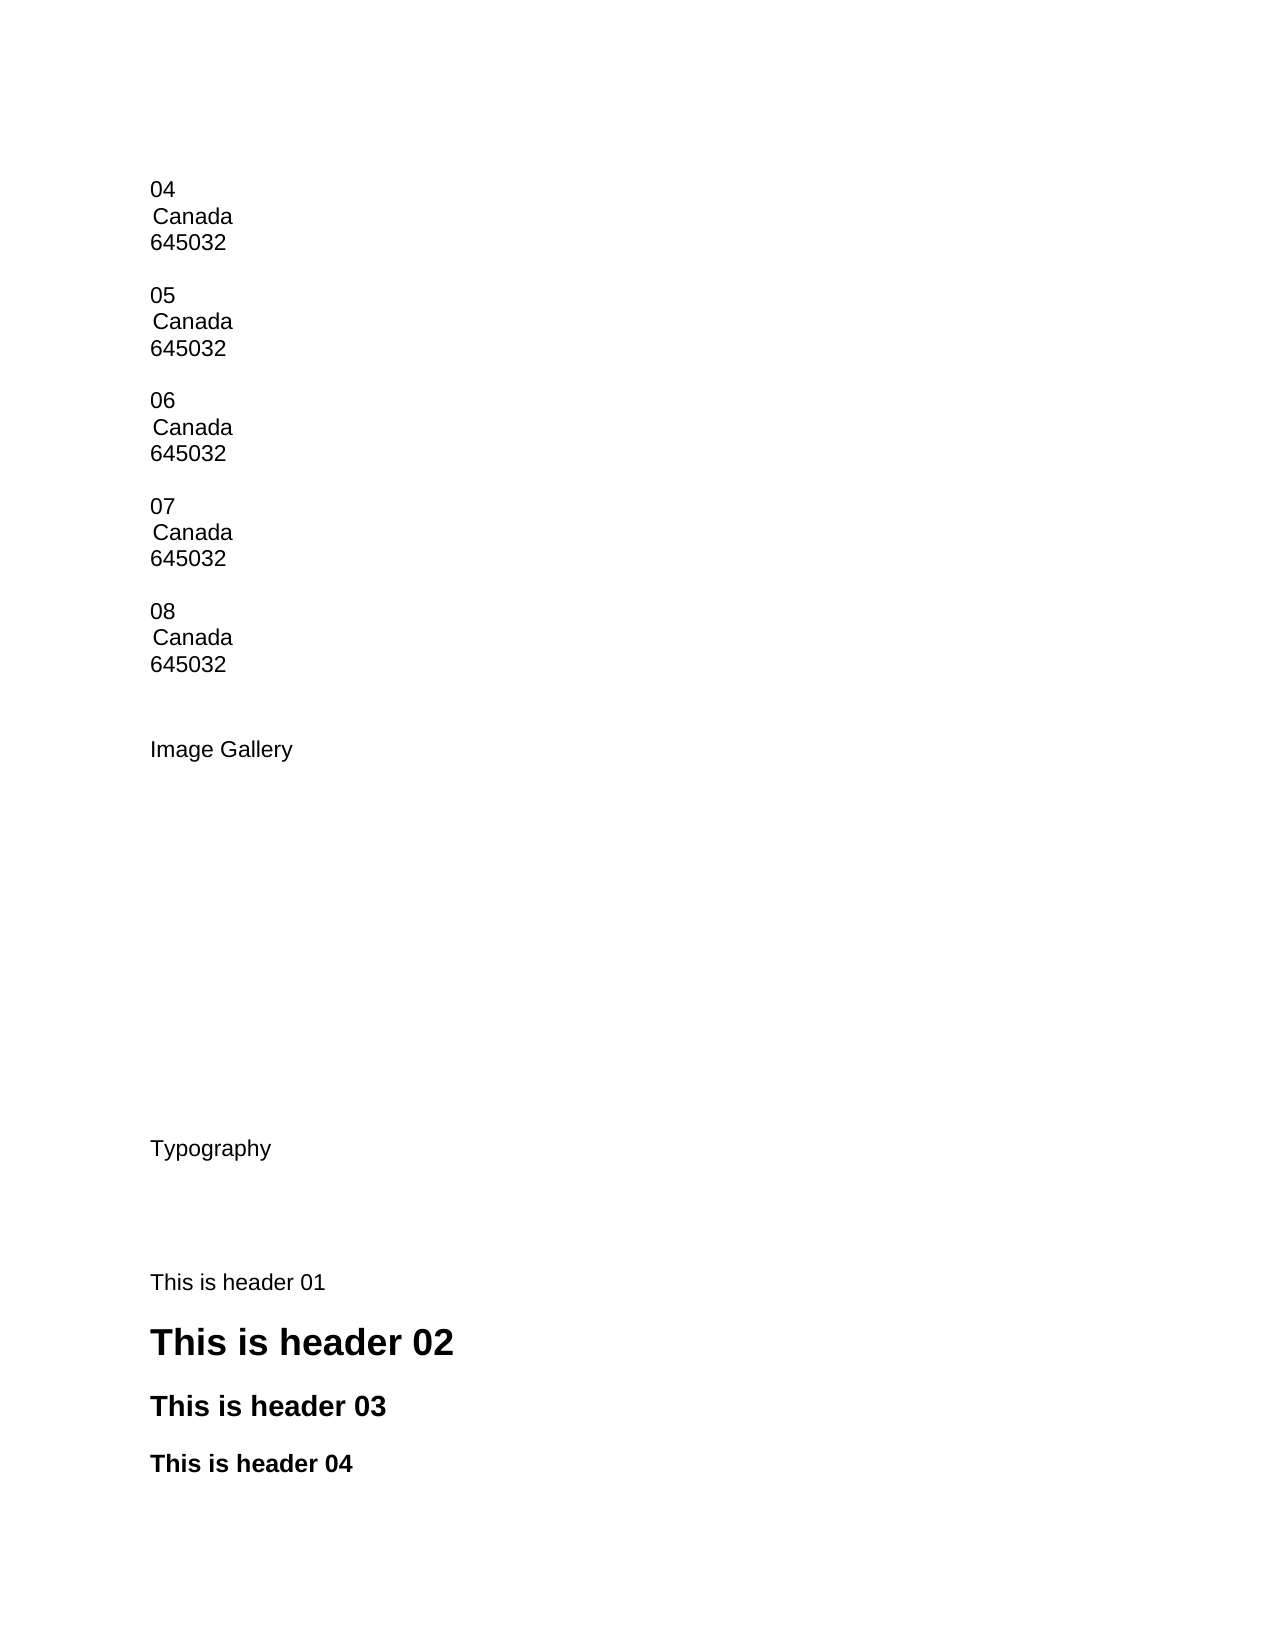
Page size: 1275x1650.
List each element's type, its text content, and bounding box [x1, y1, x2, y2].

text 05 [150, 282, 1125, 308]
subtitle This is header 04 [150, 1449, 1125, 1478]
text 645032 [150, 651, 1125, 677]
subtitle This is header 03 [150, 1389, 1125, 1422]
text Image Gallery [150, 736, 1125, 762]
text 07 [150, 493, 1125, 519]
text Canada [150, 624, 1125, 651]
subtitle This is header 02 [150, 1321, 1125, 1364]
text 645032 [150, 545, 1125, 572]
text Typography [150, 1135, 1125, 1162]
text Canada [150, 203, 1125, 229]
text 04 [150, 176, 1125, 203]
text 645032 [150, 440, 1125, 466]
text 08 [150, 598, 1125, 624]
text This is header 01 [150, 1269, 1125, 1296]
text 645032 [150, 229, 1125, 255]
text Canada [150, 519, 1125, 545]
text Canada [150, 413, 1125, 440]
text 06 [150, 387, 1125, 413]
text Canada [150, 308, 1125, 334]
text 645032 [150, 334, 1125, 361]
